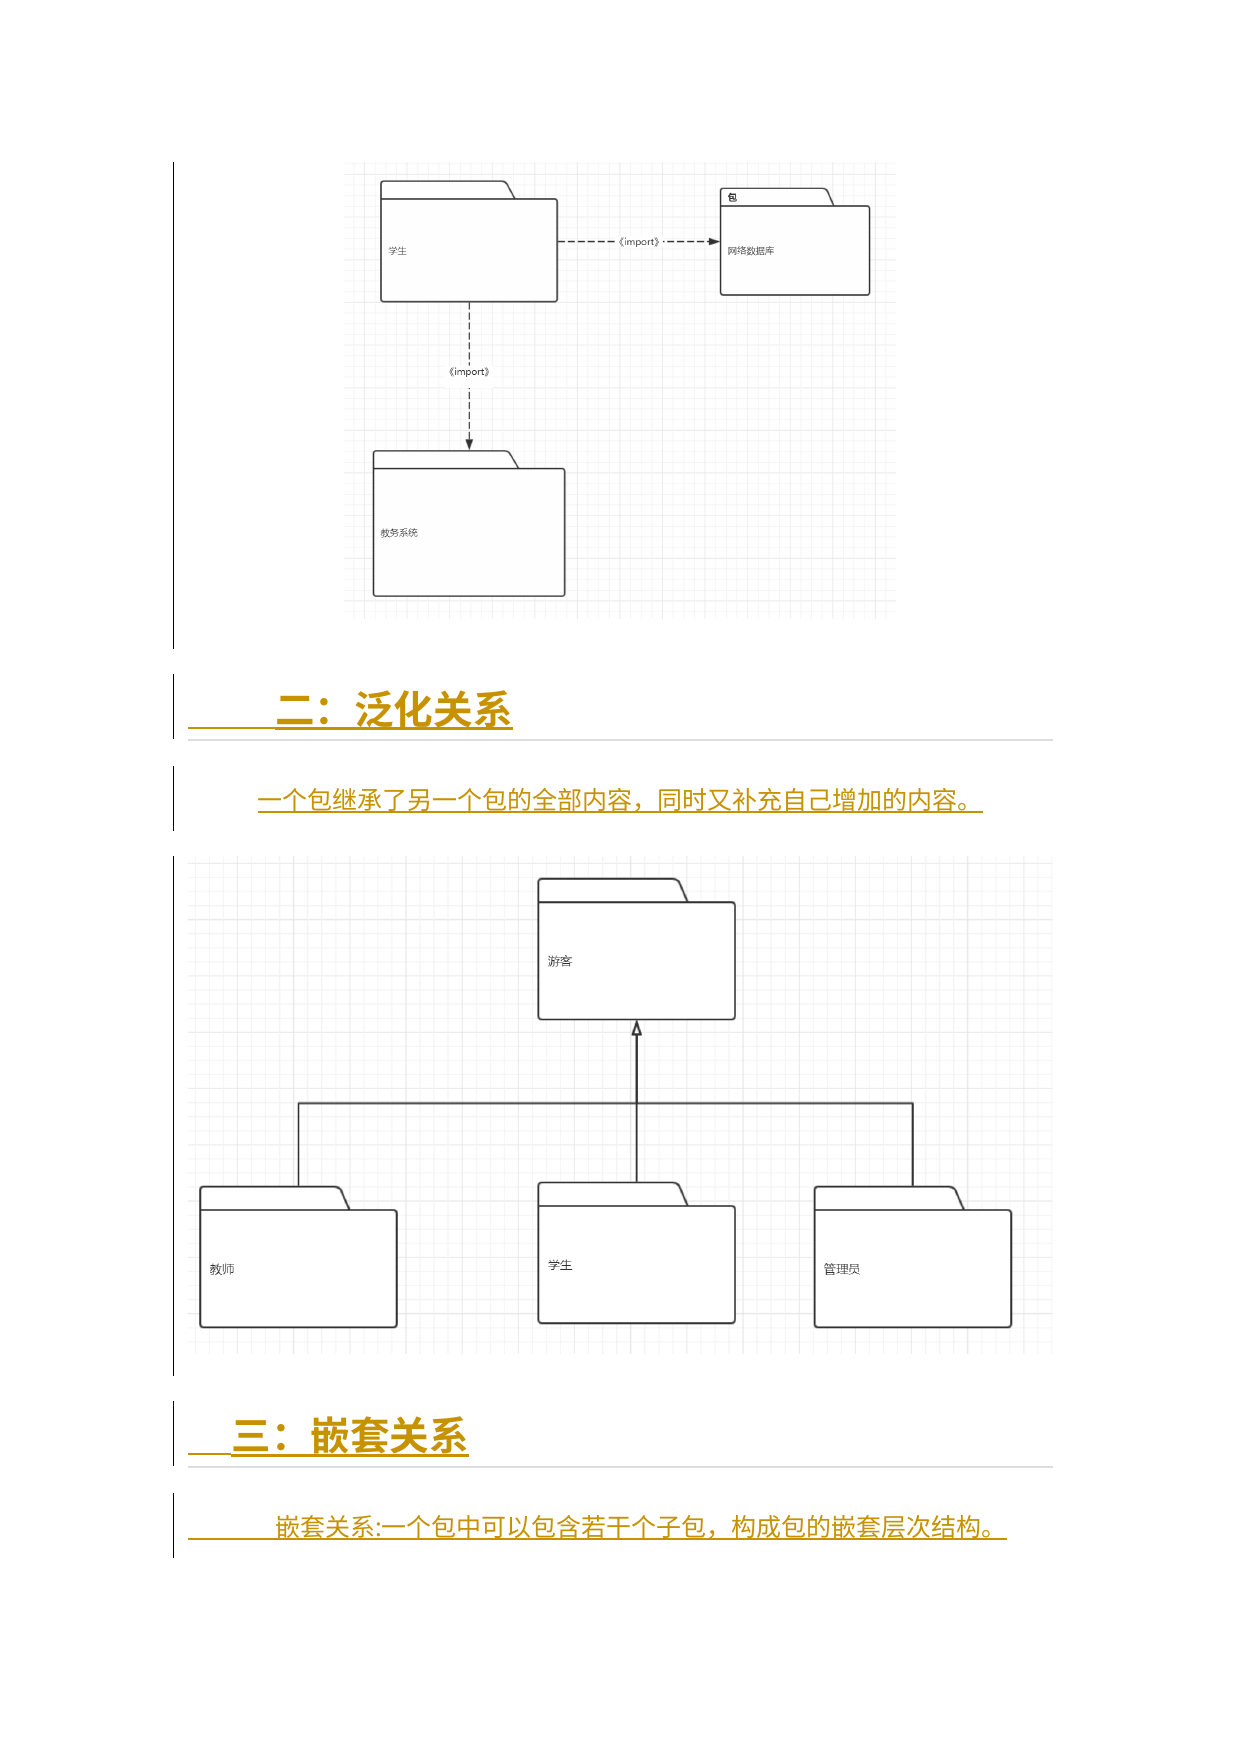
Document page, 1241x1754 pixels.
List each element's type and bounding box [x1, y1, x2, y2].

picture [187, 856, 1053, 1354]
picture [344, 162, 896, 619]
